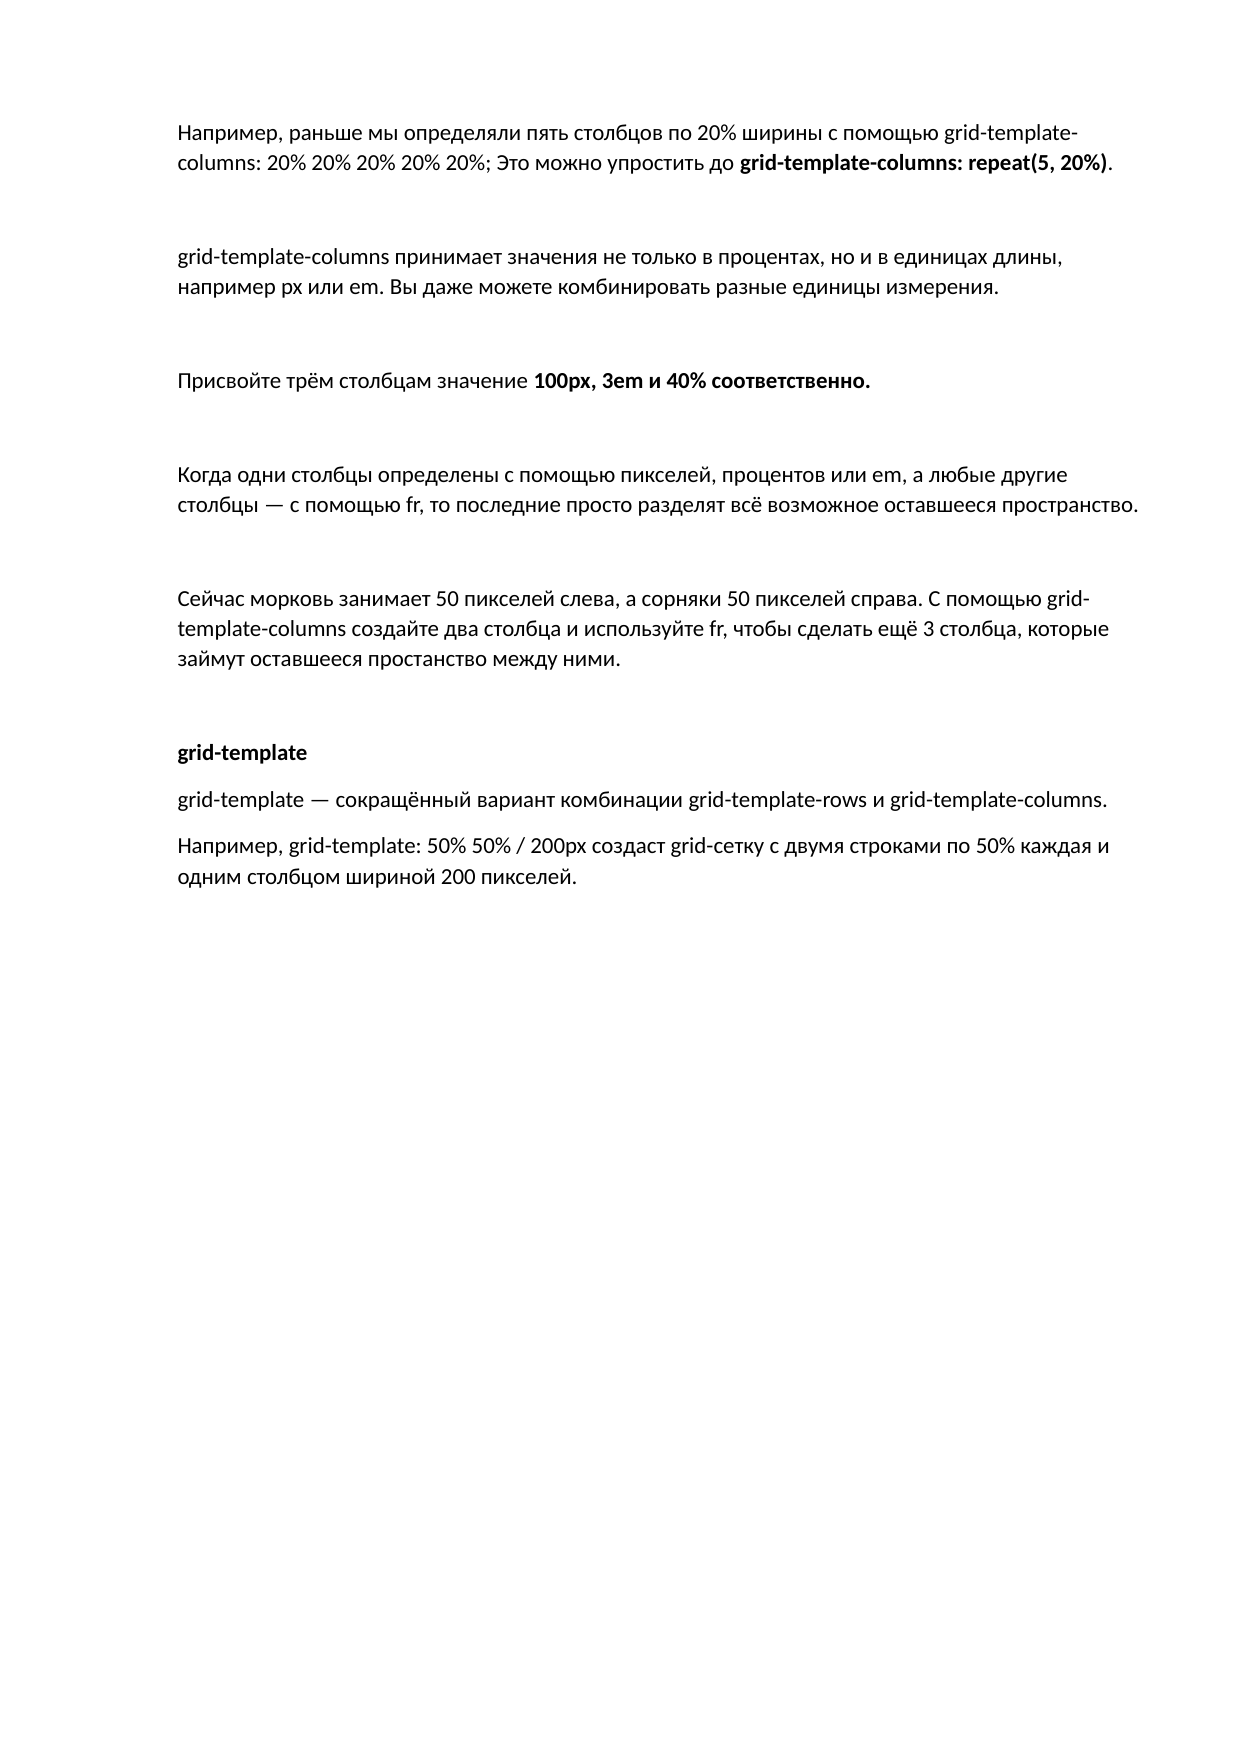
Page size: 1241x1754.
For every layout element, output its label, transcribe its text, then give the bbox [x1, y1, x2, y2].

text grid-template — сокращённый вариант комбинации grid-template-rows и grid-template-columns. [177, 785, 1152, 813]
text Например, раньше мы определяли пять столбцов по 20% ширины с помощью grid-template-columns: 20% 20% 20% 20% 20%; Это можно упростить до grid-template-columns: repeat(5, 20%). [177, 118, 1152, 176]
text Например, grid-template: 50% 50% / 200px создаст grid-сетку с двумя строками по 50% каждая и одним столбцом шириной 200 пикселей. [177, 832, 1152, 890]
text Когда одни столбцы определены с помощью пикселей, процентов или em, а любые другие столбцы — с помощью fr, то последние просто разделят всё возможное оставшееся пространство. [177, 460, 1152, 518]
text grid-template [177, 738, 1152, 766]
text Присвойте трём столбцам значение 100px, 3em и 40% соответственно. [177, 366, 1152, 394]
text Сейчас морковь занимает 50 пикселей слева, а сорняки 50 пикселей справа. С помощью grid-template-columns создайте два столбца и используйте fr, чтобы сделать ещё 3 столбца, которые займут оставшееся простанство между ними. [177, 584, 1152, 672]
text grid-template-columns принимает значения не только в процентах, но и в единицах длины, например px или em. Вы даже можете комбинировать разные единицы измерения. [177, 242, 1152, 300]
